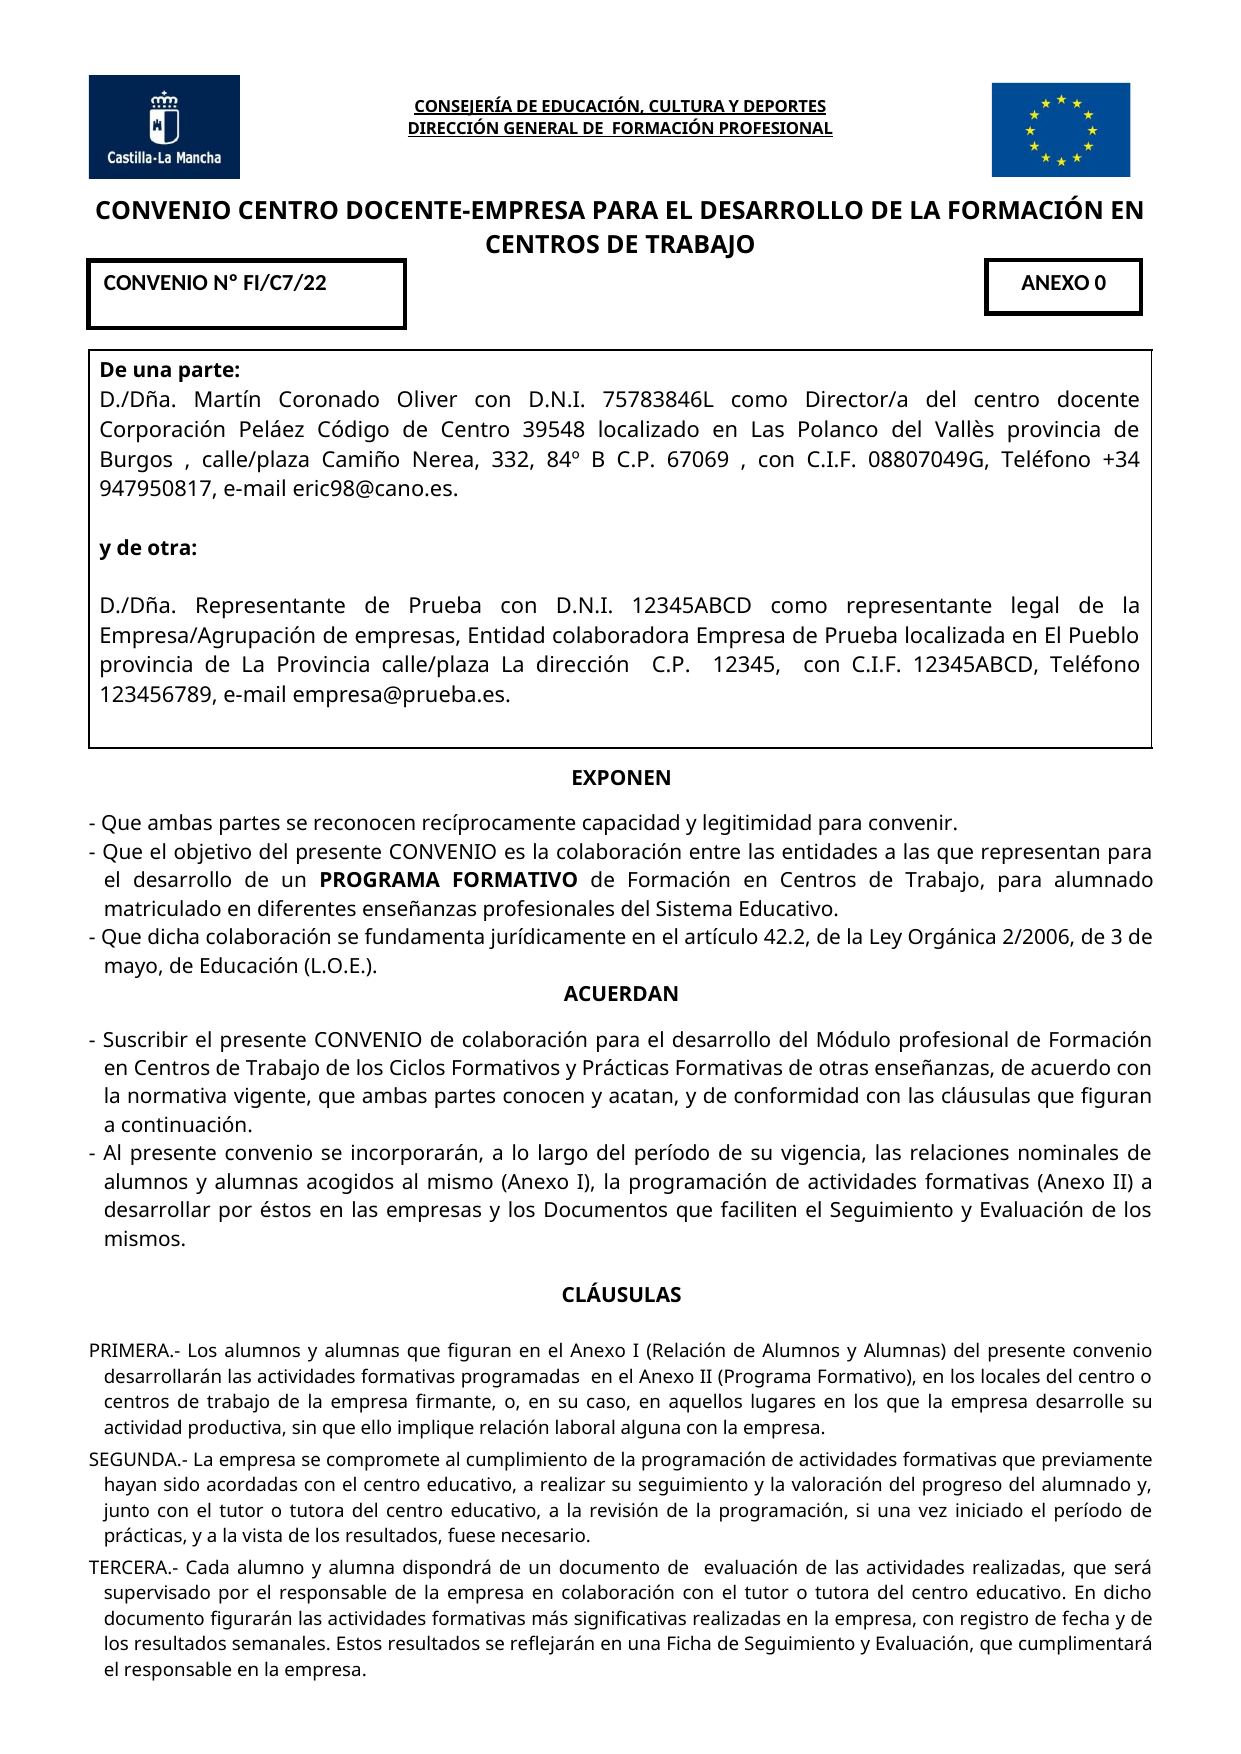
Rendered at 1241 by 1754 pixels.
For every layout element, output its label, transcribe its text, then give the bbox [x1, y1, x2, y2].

text - Que dicha colaboración se fundamenta jurídicamente en el artículo 42.2, de la Ley Orgánica 2/2006, de 3 de mayo, de Educación (L.O.E.). [89, 922, 1154, 979]
text - Que ambas partes se reconocen recíprocamente capacidad y legitimidad para convenir. [89, 808, 1154, 837]
table_header De una parte: D./Dña. Martín Coronado Oliver con D.N.I. 75783846L como Director/a del centro docente Corporación Peláez Código de Centro 39548 localizado en Las Polanco del Vallès provincia de Burgos , calle/plaza Camiño Nerea, 332, 84º B C.P. 67069 , con C.I.F. 08807049G, Teléfono +34 947950817, e-mail eric98@cano.es. y de otra: D./Dña. Representante de Prueba con D.N.I. 12345ABCD como representante legal de la Empresa/Agrupación de empresas, Entidad colaboradora Empresa de Prueba localizada en El Pueblo provincia de La Provincia calle/plaza La dirección C.P. 12345, con C.I.F. 12345ABCD, Teléfono 123456789, e-mail empresa@prueba.es. [90, 351, 1151, 747]
text - Al presente convenio se incorporarán, a lo largo del período de su vigencia, las relaciones nominales de alumnos y alumnas acogidos al mismo (Anexo I), la programación de actividades formativas (Anexo II) a desarrollar por éstos en las empresas y los Documentos que faciliten el Seguimiento y Evaluación de los mismos. [89, 1138, 1154, 1252]
text ACUERDAN [89, 979, 1154, 1008]
text EXPONEN [89, 763, 1154, 791]
text CONVENIO CENTRO DOCENTE-EMPRESA PARA EL DESARROLLO DE LA FORMACIÓN EN CENTROS DE TRABAJO [89, 192, 1152, 260]
text - Suscribir el presente CONVENIO de colaboración para el desarrollo del Módulo profesional de Formación en Centros de Trabajo de los Ciclos Formativos y Prácticas Formativas de otras enseñanzas, de acuerdo con la normativa vigente, que ambas partes conocen y acatan, y de conformidad con las cláusulas que figuran a continuación. [89, 1025, 1154, 1138]
text SEGUNDA.- La empresa se compromete al cumplimiento de la programación de actividades formativas que previamente hayan sido acordadas con el centro educativo, a realizar su seguimiento y la valoración del progreso del alumnado y, junto con el tutor o tutora del centro educativo, a la revisión de la programación, si una vez iniciado el período de prácticas, y a la vista de los resultados, fuese necesario. [89, 1446, 1154, 1548]
text CLÁUSULAS [89, 1281, 1154, 1309]
text TERCERA.- Cada alumno y alumna dispondrá de un documento de evaluación de las actividades realizadas, que será supervisado por el responsable de la empresa en colaboración con el tutor o tutora del centro educativo. En dicho documento figurarán las actividades formativas más significativas realizadas en la empresa, con registro de fecha y de los resultados semanales. Estos resultados se reflejarán en una Ficha de Seguimiento y Evaluación, que cumplimentará el responsable en la empresa. [89, 1554, 1154, 1682]
picture [88, 75, 240, 179]
text PRIMERA.- Los alumnos y alumnas que figuran en el Anexo I (Relación de Alumnos y Alumnas) del presente convenio desarrollarán las actividades formativas programadas en el Anexo II (Programa Formativo), en los locales del centro o centros de trabajo de la empresa firmante, o, en su caso, en aquellos lugares en los que la empresa desarrolle su actividad productiva, sin que ello implique relación laboral alguna con la empresa. [89, 1337, 1154, 1439]
picture [991, 82, 1131, 177]
text - Que el objetivo del presente CONVENIO es la colaboración entre las entidades a las que representan para el desarrollo de un PROGRAMA FORMATIVO de Formación en Centros de Trabajo, para alumnado matriculado en diferentes enseñanzas profesionales del Sistema Educativo. [89, 837, 1154, 922]
